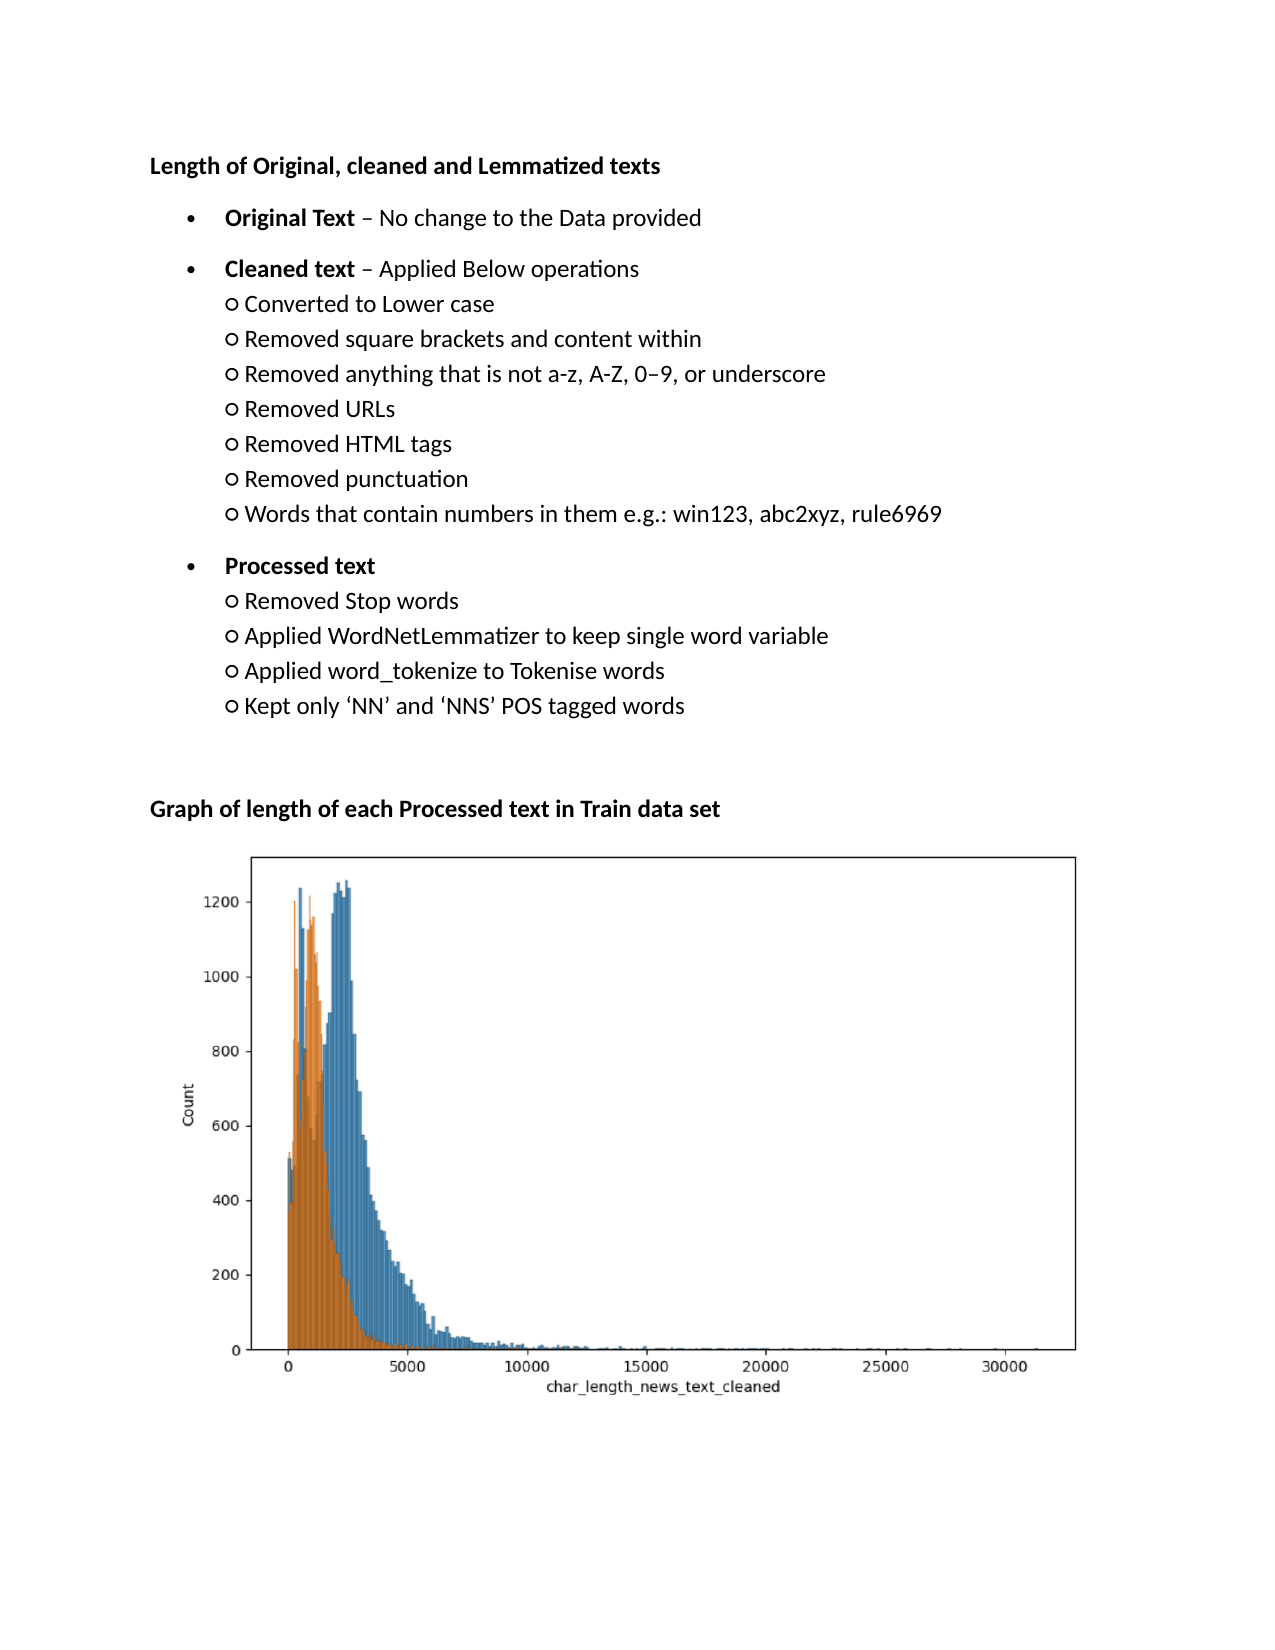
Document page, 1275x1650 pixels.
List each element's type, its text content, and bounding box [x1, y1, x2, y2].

list Original Text – No change to the Data provided [187, 202, 1125, 232]
list Cleaned text – Applied Below operations ○ Converted to Lower case ○ Removed square brackets and content within ○ Removed anything that is not a-z, A-Z, 0–9, or underscore ○ Removed URLs ○ Removed HTML tags ○ Removed punctuation ○ Words that contain numbers in them e.g.: win123, abc2xyz, rule6969 [187, 253, 1125, 529]
list Processed text ○ Removed Stop words ○ Applied WordNetLemmatizer to keep single word variable ○ Applied word_tokenize to Tokenise words ○ Kept only ‘NN’ and ‘NNS’ POS tagged words [187, 550, 1125, 721]
text Length of Original, cleaned and Lemmatized texts [150, 150, 1125, 181]
text Graph of length of each Processed text in Train data set [150, 793, 1125, 824]
picture [150, 845, 1125, 1418]
